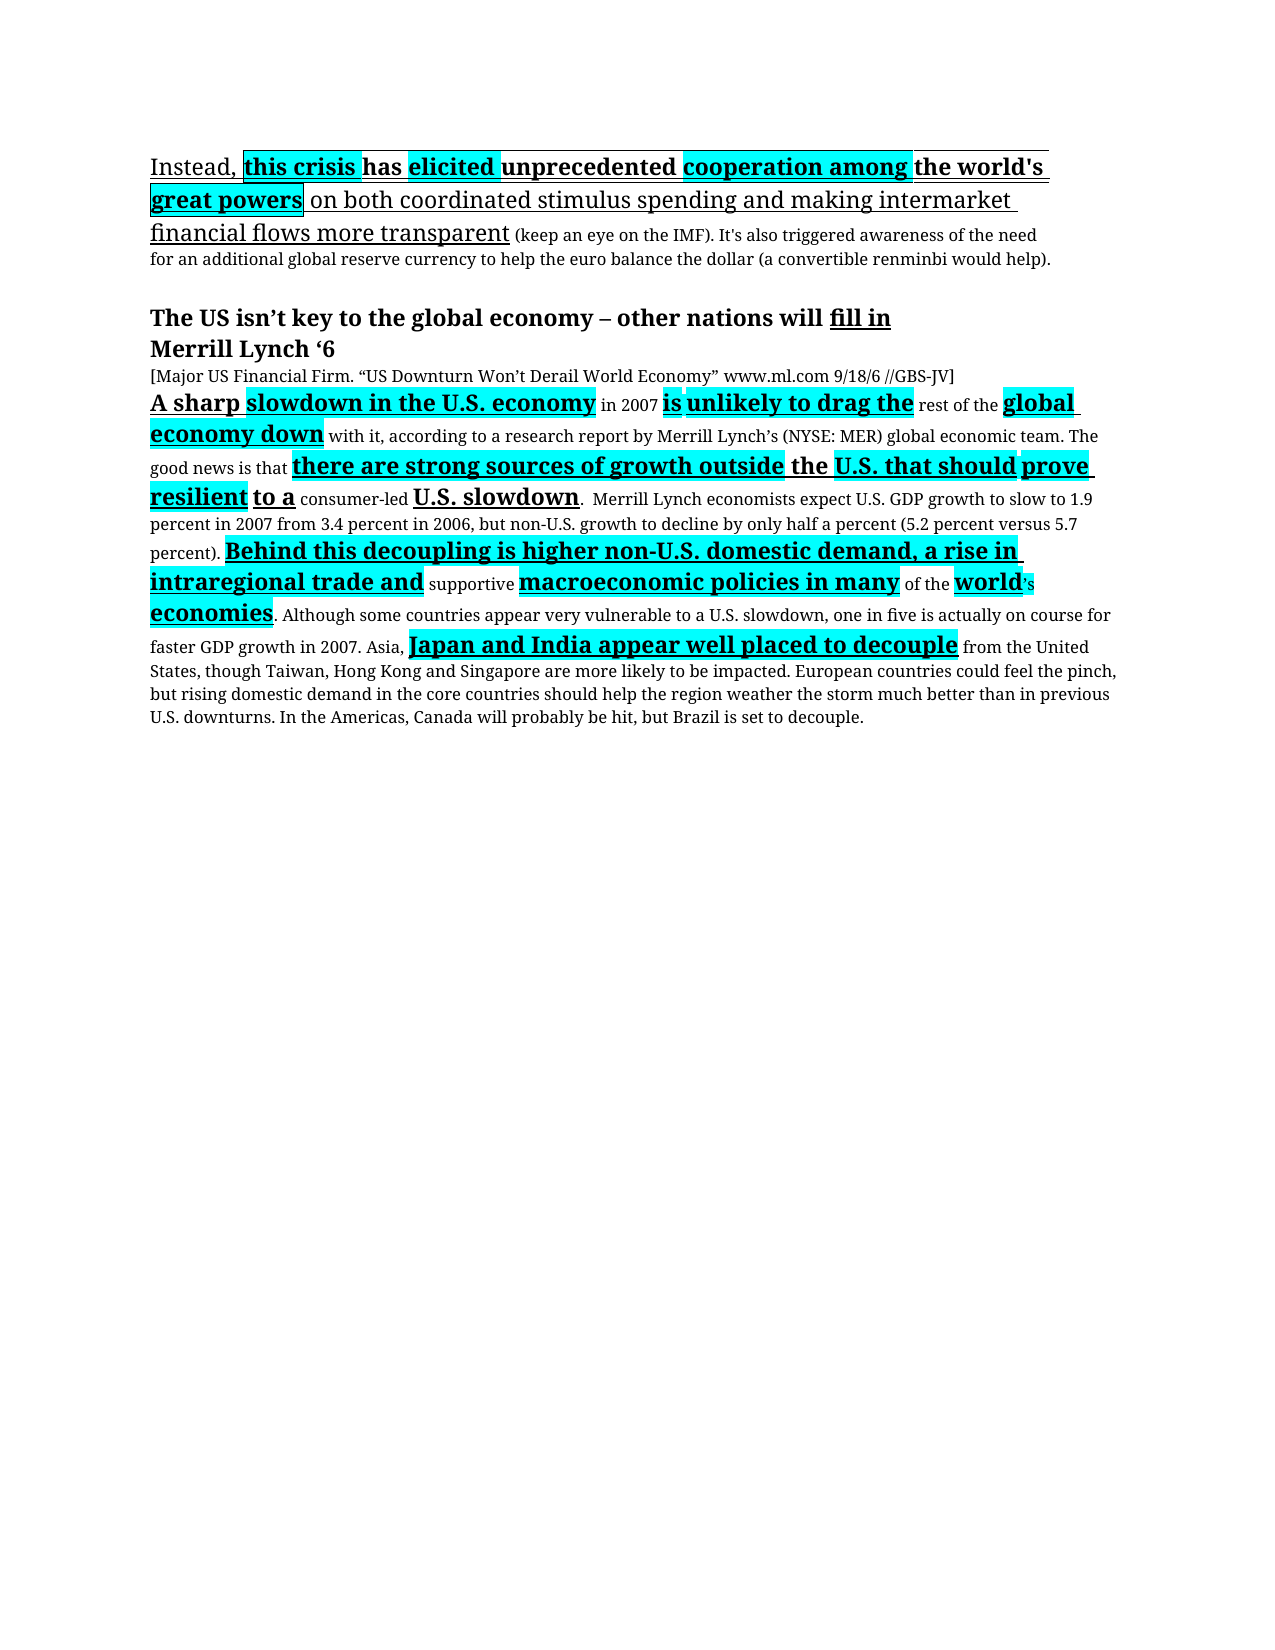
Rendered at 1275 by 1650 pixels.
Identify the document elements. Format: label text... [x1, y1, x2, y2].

text [Major US Financial Firm. “US Downturn Won’t Derail World Economy” www.ml.com 9/18/6 //GBS-JV] [150, 364, 1125, 387]
text The US isn’t key to the global economy – other nations will fill in [150, 302, 1125, 333]
text A sharp slowdown in the U.S. economy in 2007 is unlikely to drag the rest of the global economy down with it, according to a research report by Merrill Lynch’s (NYSE: MER) global economic team. The good news is that there are strong sources of growth outside the U.S. that should prove resilient to a consumer-led U.S. slowdown. Merrill Lynch economists expect U.S. GDP growth to slow to 1.9 percent in 2007 from 3.4 percent in 2006, but non-U.S. growth to decline by only half a percent (5.2 percent versus 5.7 percent). Behind this decoupling is higher non-U.S. domestic demand, a rise in intraregional trade and supportive macroeconomic policies in many of the world’s economies. Although some countries appear very vulnerable to a U.S. slowdown, one in five is actually on course for faster GDP growth in 2007. Asia, Japan and India appear well placed to decouple from the United States, though Taiwan, Hong Kong and Singapore are more likely to be impacted. European countries could feel the pinch, but rising domestic demand in the core countries should help the region weather the storm much better than in previous U.S. downturns. In the Americas, Canada will probably be hit, but Brazil is set to decouple. [150, 387, 1125, 728]
text Merrill Lynch ‘6 [150, 333, 1125, 364]
text Instead, this crisis has elicited unprecedented cooperation among the world's great powers on both coordinated stimulus spending and making intermarket financial flows more transparent (keep an eye on the IMF). It's also triggered awareness of the need for an additional global reserve currency to help the euro balance the dollar (a convertible renminbi would help). [150, 150, 1058, 271]
